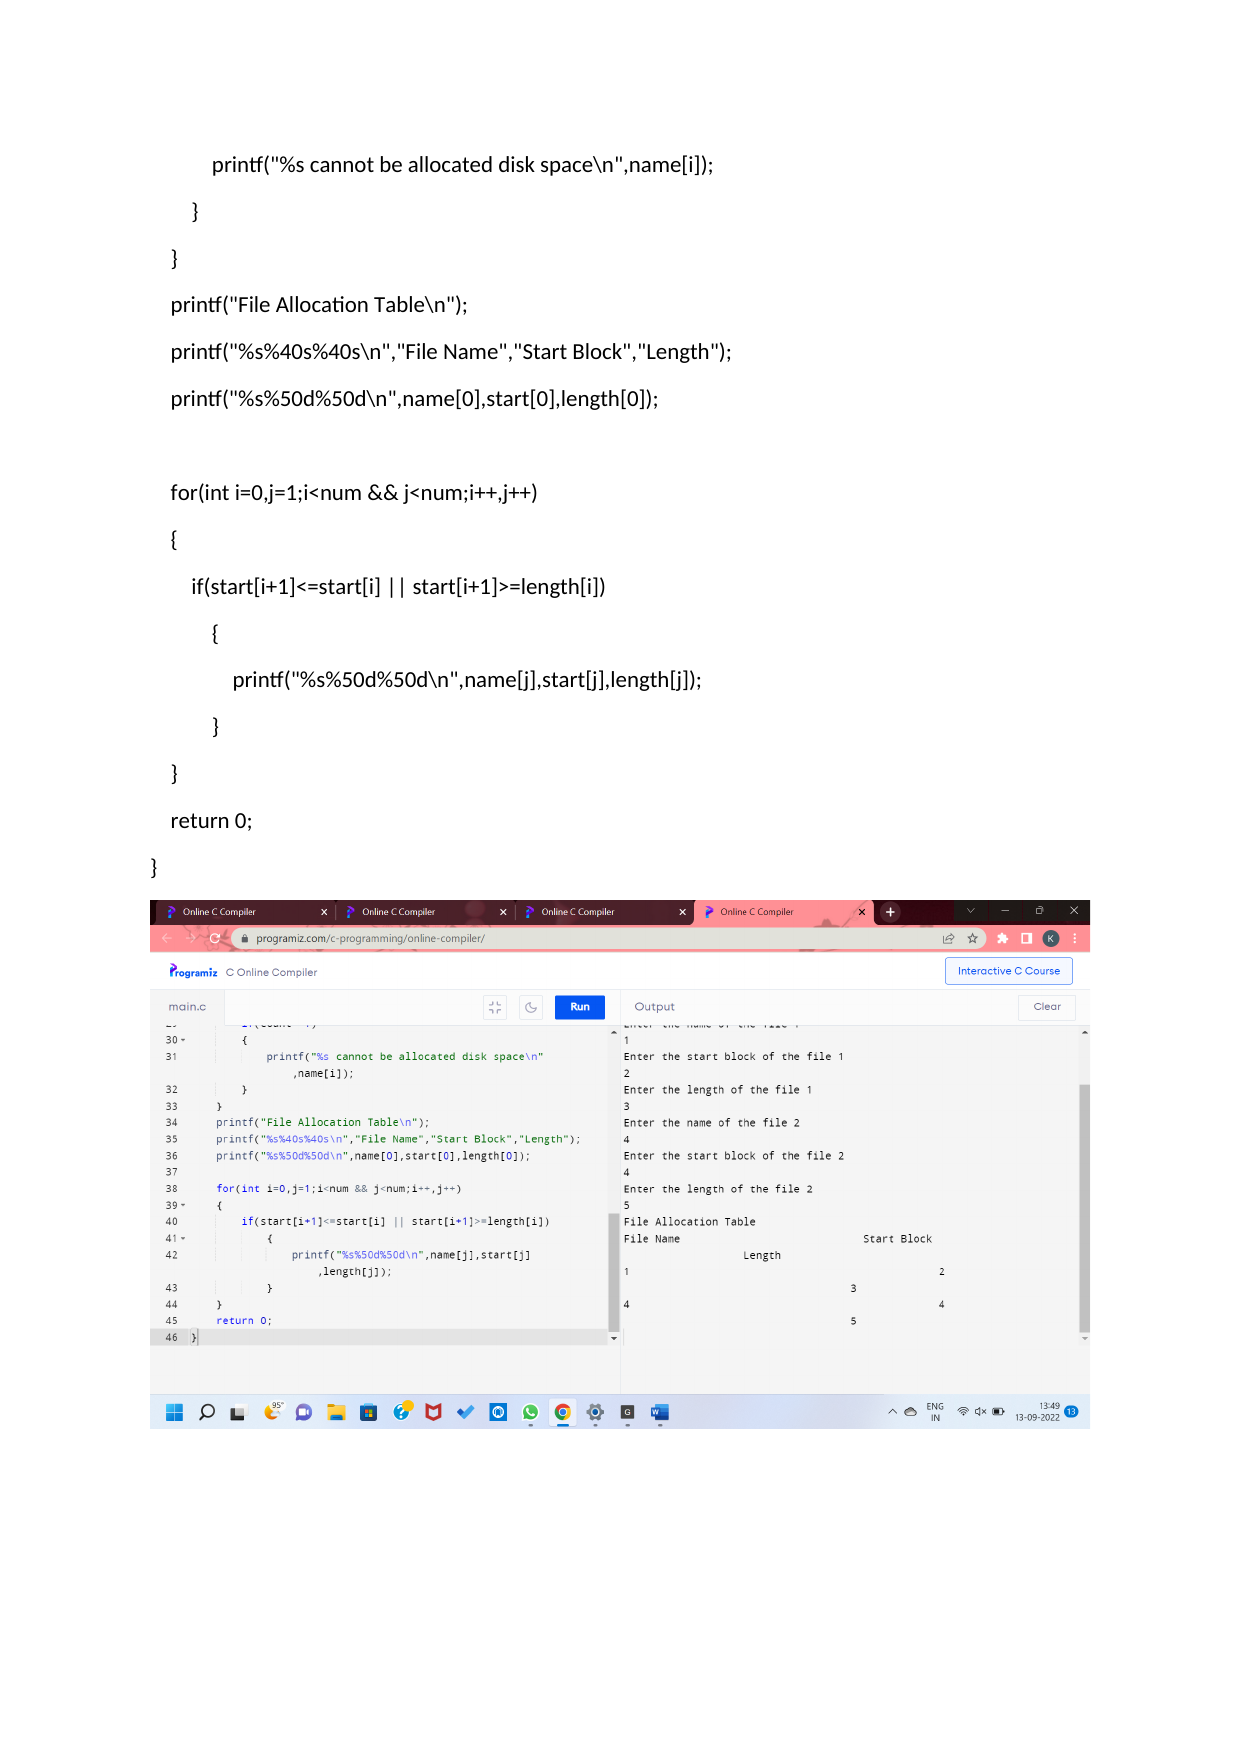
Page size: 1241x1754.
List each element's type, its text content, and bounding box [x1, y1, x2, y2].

text printf("%s cannot be allocated disk space\n",name[i]); [150, 150, 1090, 178]
text } [150, 244, 1090, 272]
text } [150, 197, 1090, 225]
text } [150, 853, 1090, 881]
text if(start[i+1]<=start[i] || start[i+1]>=length[i]) [150, 572, 1090, 600]
text { [150, 525, 1090, 553]
text } [150, 759, 1090, 787]
text return 0; [150, 806, 1090, 834]
text { [150, 619, 1090, 647]
text printf("%s%40s%40s\n","File Name","Start Block","Length"); [150, 337, 1090, 366]
text printf("%s%50d%50d\n",name[0],start[0],length[0]); [150, 384, 1090, 412]
picture [150, 900, 1091, 1429]
text printf("%s%50d%50d\n",name[j],start[j],length[j]); [150, 666, 1090, 694]
text } [150, 712, 1090, 741]
text for(int i=0,j=1;i<num && j<num;i++,j++) [150, 478, 1090, 506]
text printf("File Allocation Table\n"); [150, 291, 1090, 319]
